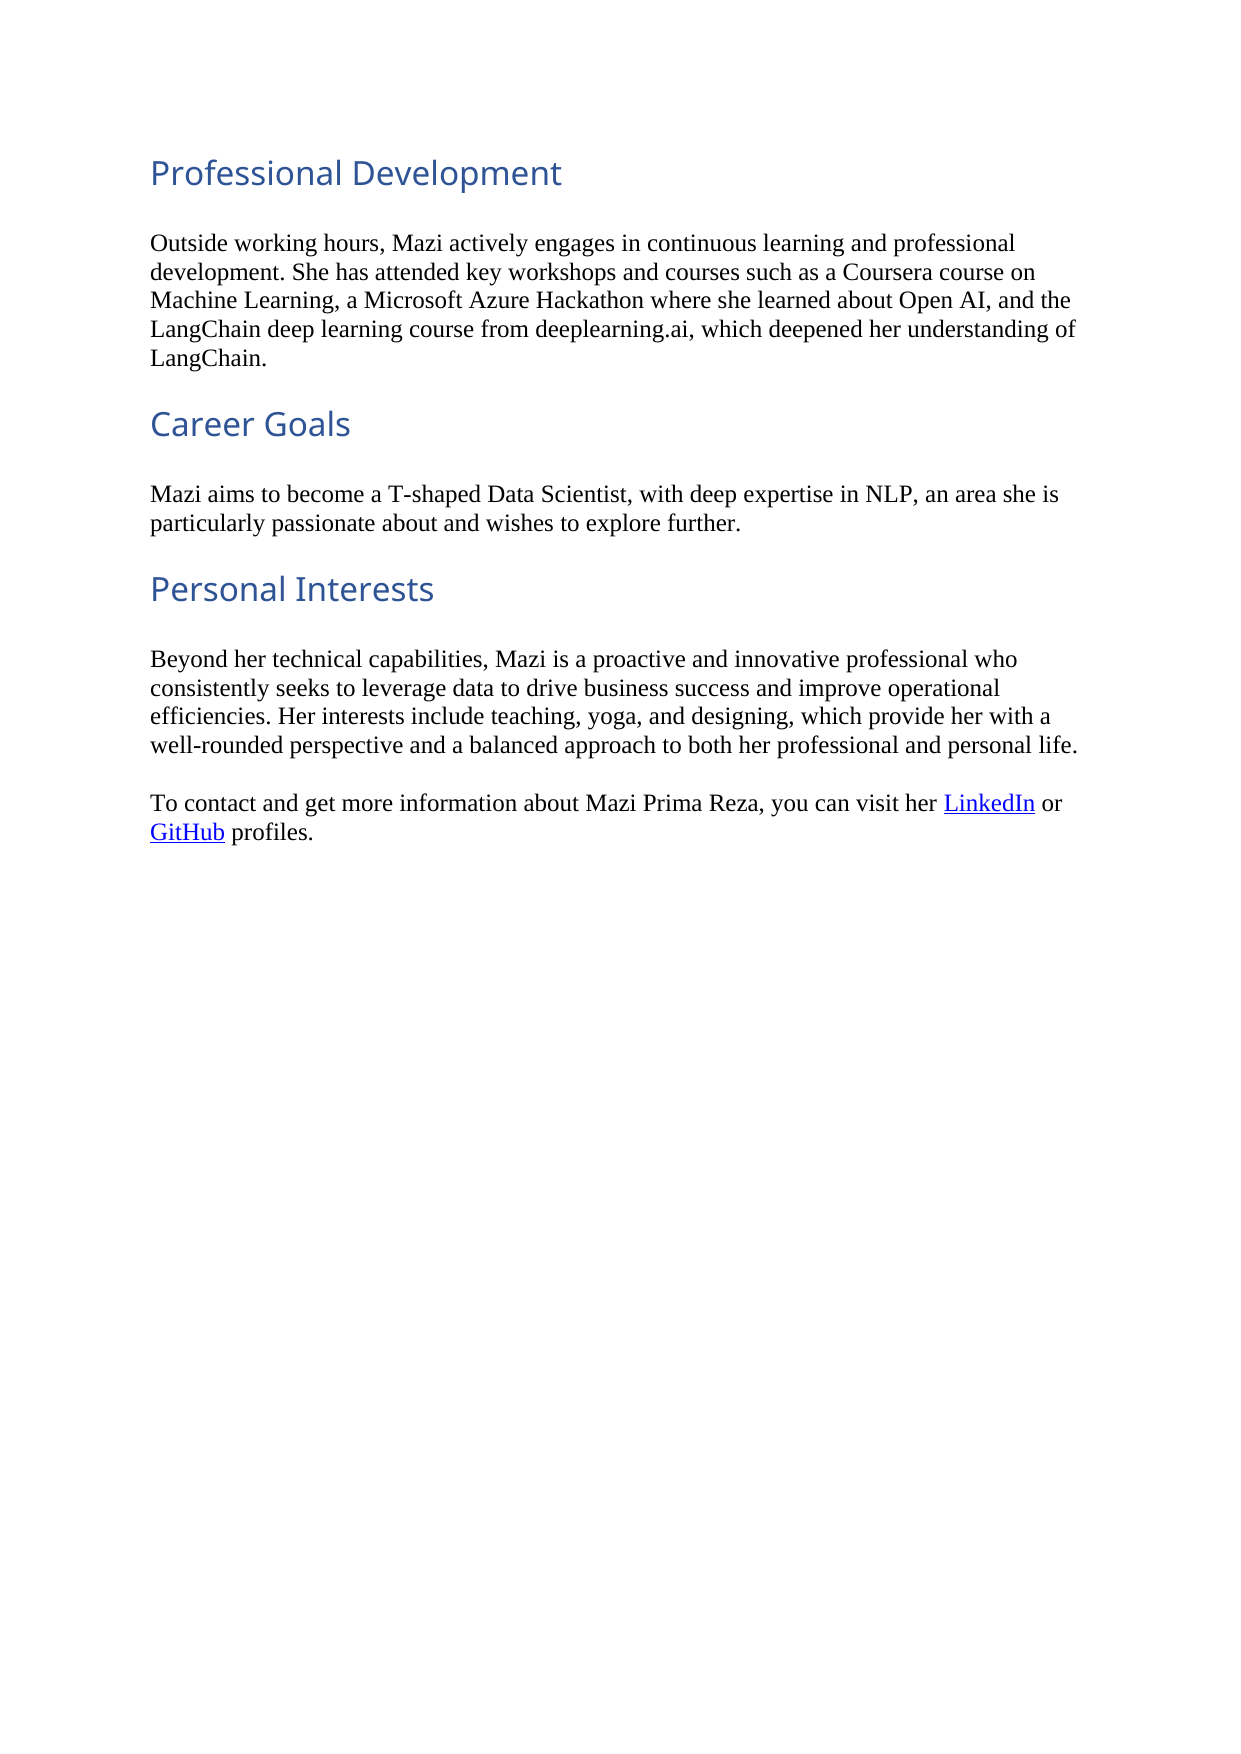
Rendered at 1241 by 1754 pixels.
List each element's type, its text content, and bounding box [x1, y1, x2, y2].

subtitle Personal Interests [150, 566, 1090, 611]
text Beyond her technical capabilities, Mazi is a proactive and innovative professional who consistently seeks to leverage data to drive business success and improve operational efficiencies. Her interests include teaching, yoga, and designing, which provide her with a well-rounded perspective and a balanced approach to both her professional and personal life. [150, 644, 1090, 759]
text Outside working hours, Mazi actively engages in continuous learning and professional development. She has attended key workshops and courses such as a Coursera course on Machine Learning, a Microsoft Azure Hackathon where she learned about Open AI, and the LangChain deep learning course from deeplearning.ai, which deepened her understanding of LangChain. [150, 228, 1090, 372]
subtitle Career Goals [150, 401, 1090, 446]
text Mazi aims to become a T-shaped Data Scientist, with deep expertise in NLP, an area she is particularly passionate about and wishes to explore further. [150, 479, 1090, 537]
subtitle Professional Development [150, 150, 1090, 195]
text To contact and get more information about Mazi Prima Reza, you can visit her LinkedIn or GitHub profiles. [150, 788, 1090, 846]
